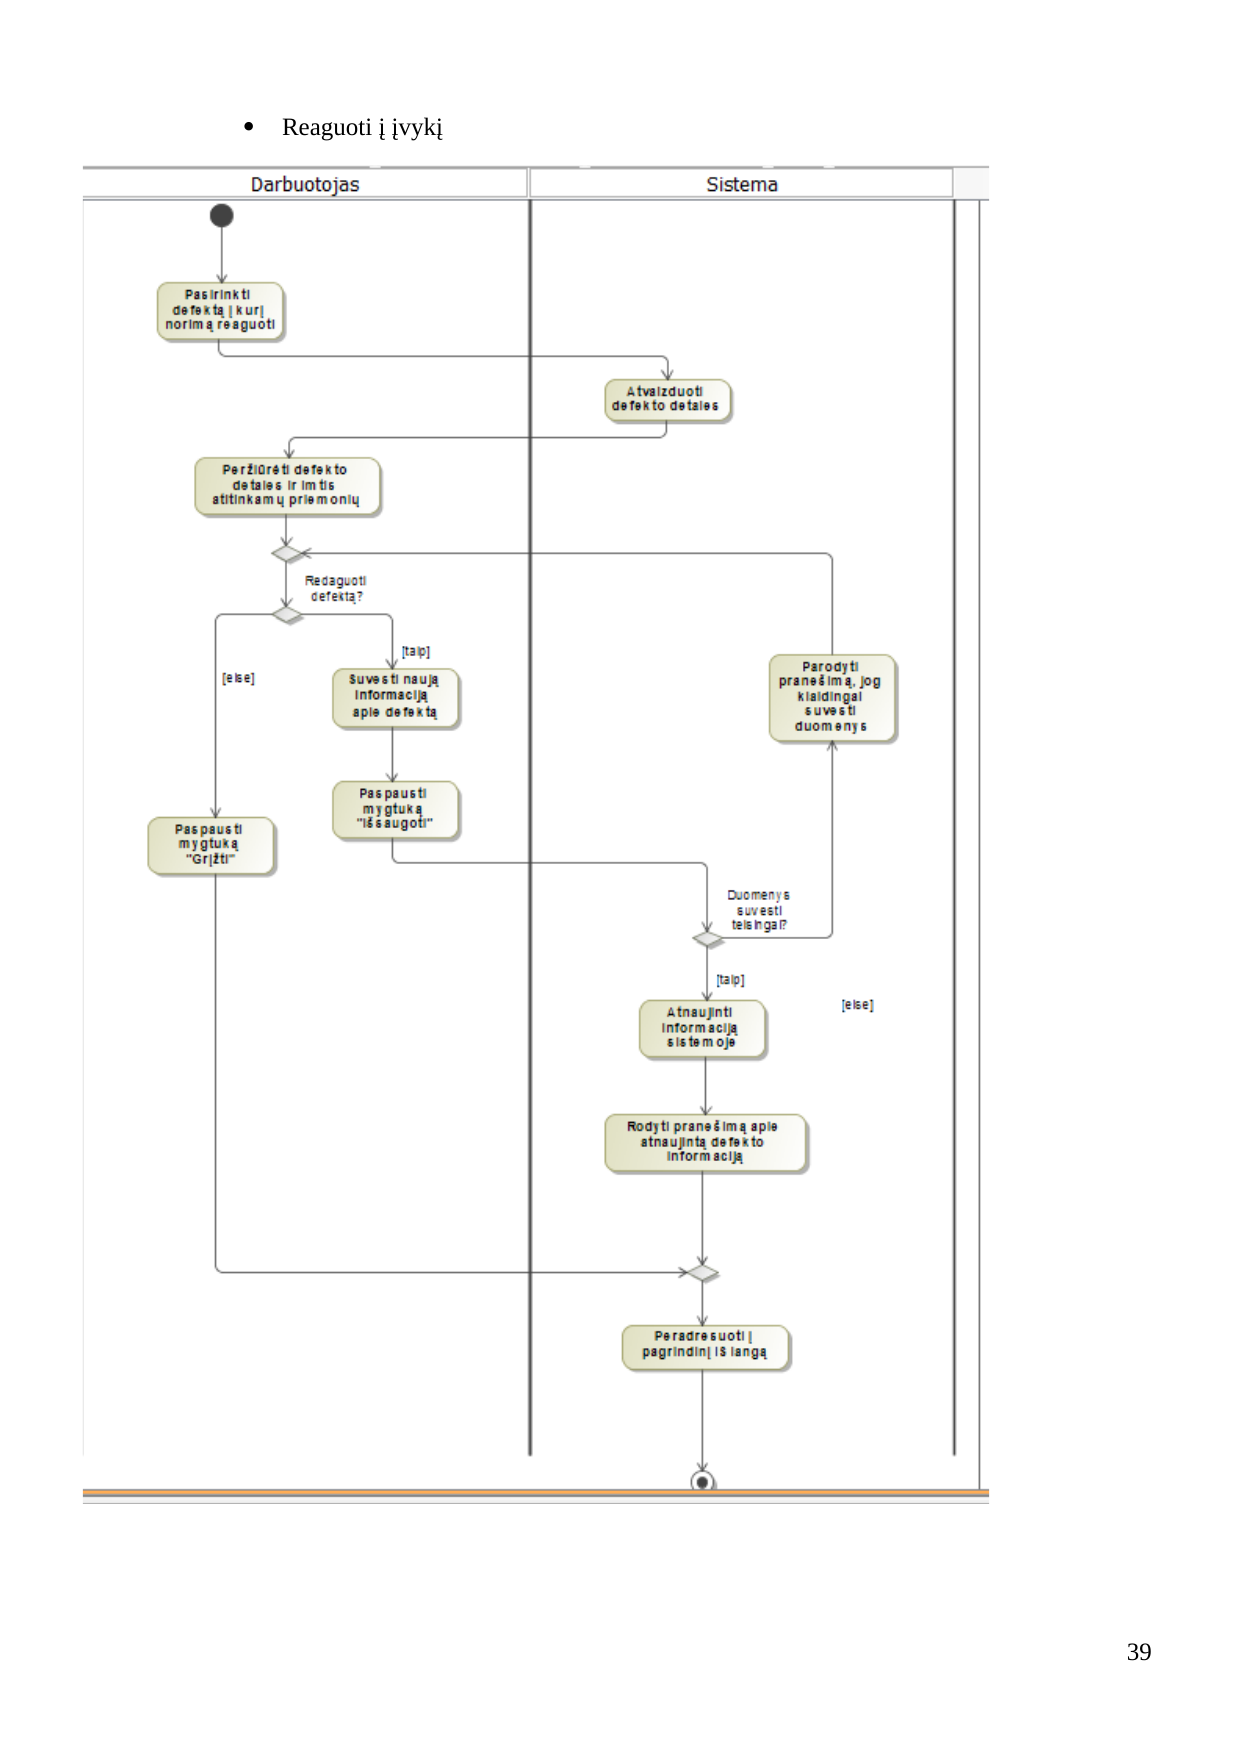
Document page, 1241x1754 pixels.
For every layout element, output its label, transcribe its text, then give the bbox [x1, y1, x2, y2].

picture [82, 165, 989, 1503]
list Reaguoti į įvykį [244, 112, 1152, 141]
